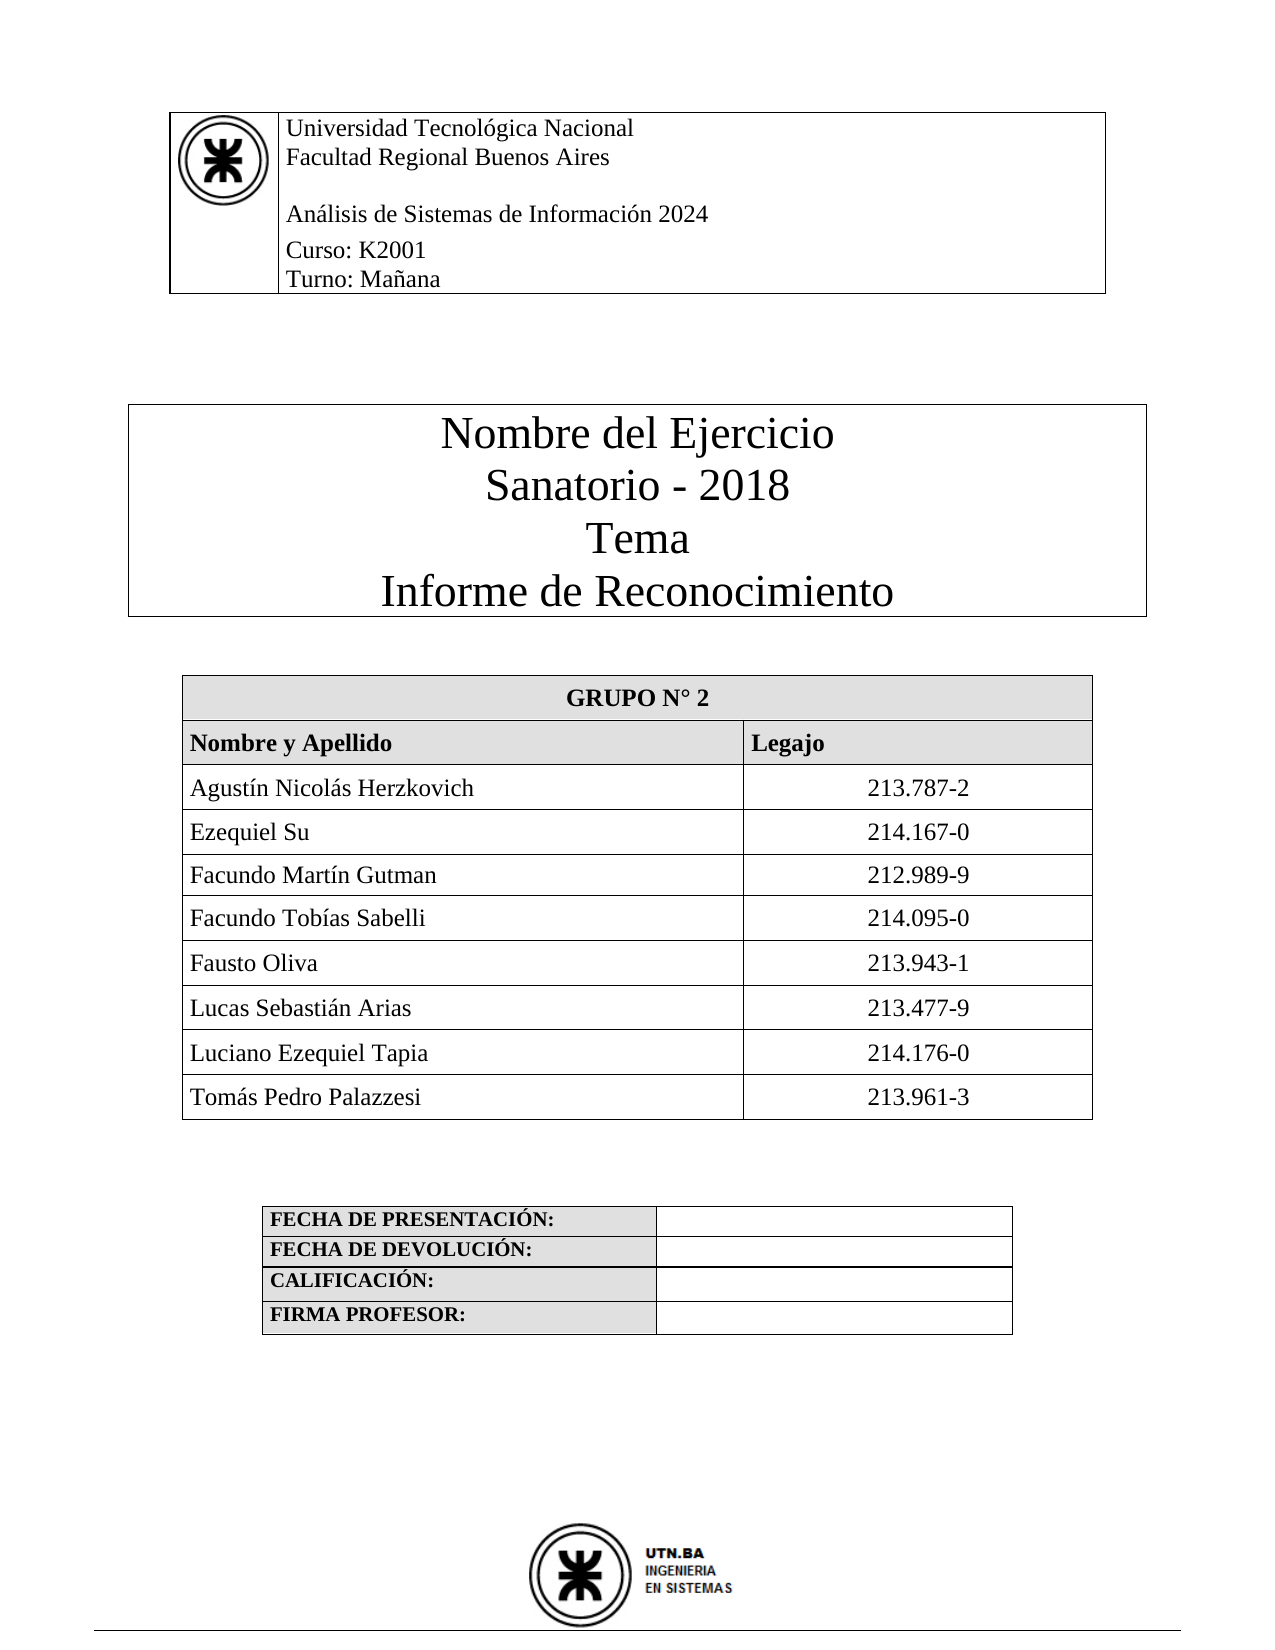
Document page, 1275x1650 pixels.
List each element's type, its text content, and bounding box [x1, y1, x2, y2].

table_cell Nombre y Apellido [183, 721, 743, 764]
table_cell Facundo Tobías Sabelli [183, 896, 743, 940]
table_cell 213.943-1 [744, 941, 1092, 984]
table_cell Fausto Oliva [183, 941, 743, 984]
table_cell Agustín Nicolás Herzkovich [183, 765, 743, 809]
table_cell CALIFICACIÓN: [263, 1268, 656, 1301]
table_cell FECHA DE DEVOLUCIÓN: [263, 1237, 656, 1266]
table_cell Legajo [744, 721, 1092, 764]
table_header [657, 1207, 1012, 1236]
table_cell 212.989-9 [744, 855, 1092, 895]
table_cell [657, 1237, 1012, 1266]
table_cell Lucas Sebastián Arias [183, 986, 743, 1029]
table_cell Tomás Pedro Palazzesi [183, 1075, 743, 1118]
table_cell 213.477-9 [744, 986, 1092, 1029]
table_header [171, 113, 278, 293]
table_cell 213.961-3 [744, 1075, 1092, 1118]
table_header FECHA DE PRESENTACIÓN: [263, 1207, 656, 1236]
table_cell FIRMA PROFESOR: [263, 1302, 656, 1333]
picture [528, 1521, 747, 1629]
table_header [800, 113, 1105, 293]
picture [177, 113, 271, 207]
table_cell 214.167-0 [744, 810, 1092, 853]
table_cell [657, 1302, 1012, 1333]
table_cell [657, 1268, 1012, 1301]
table_cell Ezequiel Su [183, 810, 743, 853]
table_cell 213.787-2 [744, 765, 1092, 809]
table_cell 214.176-0 [744, 1030, 1092, 1074]
table_cell 214.095-0 [744, 896, 1092, 940]
table_header Universidad Tecnológica Nacional Facultad Regional Buenos Aires Análisis de Sistemas de Información 2024 Curso: K2001 Turno: Mañana [279, 113, 799, 293]
table_cell Luciano Ezequiel Tapia [183, 1030, 743, 1074]
table_header GRUPO N° 2 [183, 676, 1092, 719]
table_header Nombre del Ejercicio Sanatorio - 2018 Tema Informe de Reconocimiento [129, 405, 1146, 616]
table_cell Facundo Martín Gutman [183, 855, 743, 895]
